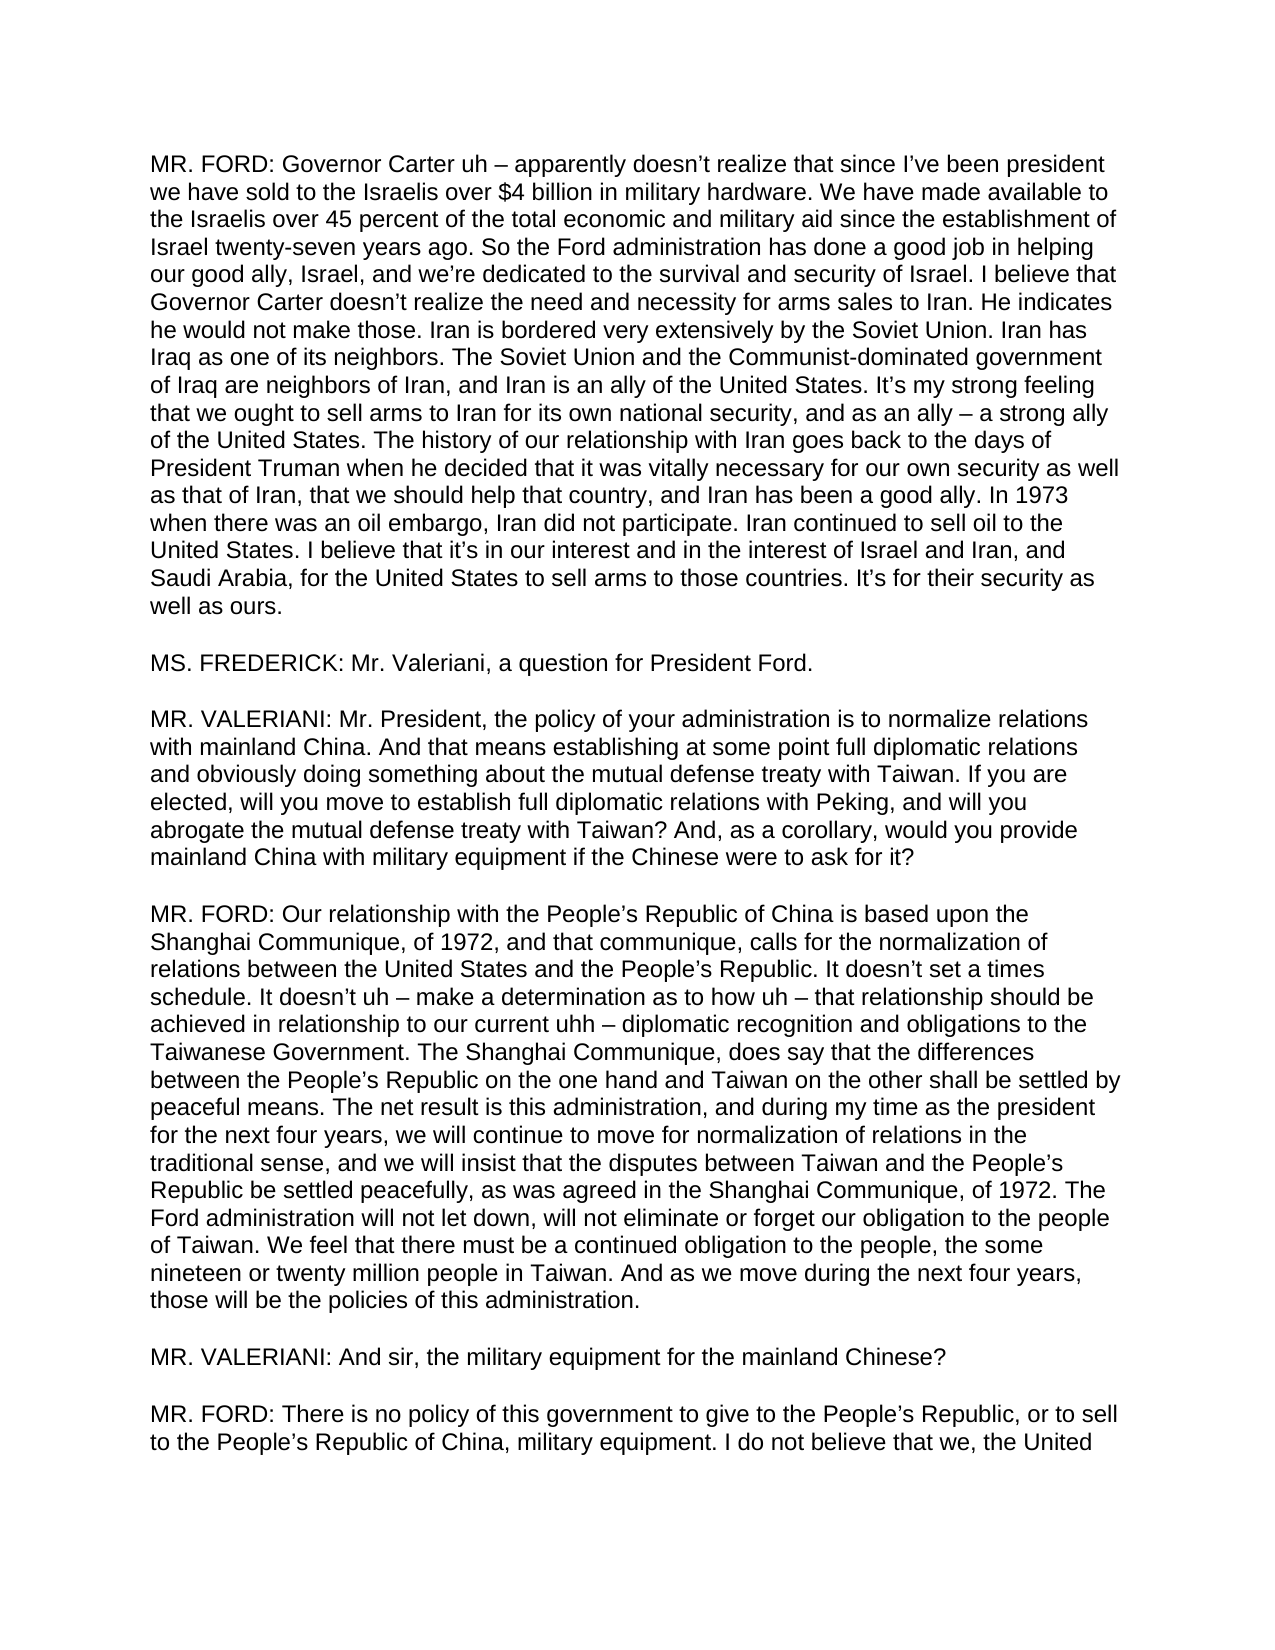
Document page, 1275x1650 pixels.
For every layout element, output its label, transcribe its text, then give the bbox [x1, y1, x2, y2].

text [150, 1400, 1125, 1455]
text MR. VALERIANI: And sir, the military equipment for the mainland Chinese? [150, 1343, 1125, 1371]
text MR. FORD: Governor Carter uh – apparently doesn’t realize that since I’ve been president we have sold to the Israelis over $4 billion in military hardware. We have made available to the Israelis over 45 percent of the total economic and military aid since the establishment of Israel twenty-seven years ago. So the Ford administration has done a good job in helping our good ally, Israel, and we’re dedicated to the survival and security of Israel. I believe that Governor Carter doesn’t realize the need and necessity for arms sales to Iran. He indicates he would not make those. Iran is bordered very extensively by the Soviet Union. Iran has Iraq as one of its neighbors. The Soviet Union and the Communist-dominated government of Iraq are neighbors of Iran, and Iran is an ally of the United States. It’s my strong feeling that we ought to sell arms to Iran for its own national security, and as an ally – a strong ally of the United States. The history of our relationship with Iran goes back to the days of President Truman when he decided that it was vitally necessary for our own security as well as that of Iran, that we should help that country, and Iran has been a good ally. In 1973 when there was an oil embargo, Iran did not participate. Iran continued to sell oil to the United States. I believe that it’s in our interest and in the interest of Israel and Iran, and Saudi Arabia, for the United States to sell arms to those countries. It’s for their security as well as ours. [150, 150, 1125, 619]
text MR. VALERIANI: Mr. President, the policy of your administration is to normalize relations with mainland China. And that means establishing at some point full diplomatic relations and obviously doing something about the mutual defense treaty with Taiwan. If you are elected, will you move to establish full diplomatic relations with Peking, and will you abrogate the mutual defense treaty with Taiwan? And, as a corollary, would you provide mainland China with military equipment if the Chinese were to ask for it? [150, 705, 1125, 871]
text MR. FORD: Our relationship with the People’s Republic of China is based upon the Shanghai Communique, of 1972, and that communique, calls for the normalization of relations between the United States and the People’s Republic. It doesn’t set a times schedule. It doesn’t uh – make a determination as to how uh – that relationship should be achieved in relationship to our current uhh – diplomatic recognition and obligations to the Taiwanese Government. The Shanghai Communique, does say that the differences between the People’s Republic on the one hand and Taiwan on the other shall be settled by peaceful means. The net result is this administration, and during my time as the president for the next four years, we will continue to move for normalization of relations in the traditional sense, and we will insist that the disputes between Taiwan and the People’s Republic be settled peacefully, as was agreed in the Shanghai Communique, of 1972. The Ford administration will not let down, will not eliminate or forget our obligation to the people of Taiwan. We feel that there must be a continued obligation to the people, the some nineteen or twenty million people in Taiwan. And as we move during the next four years, those will be the policies of this administration. [150, 900, 1125, 1314]
text MS. FREDERICK: Mr. Valeriani, a question for President Ford. [150, 648, 1125, 676]
